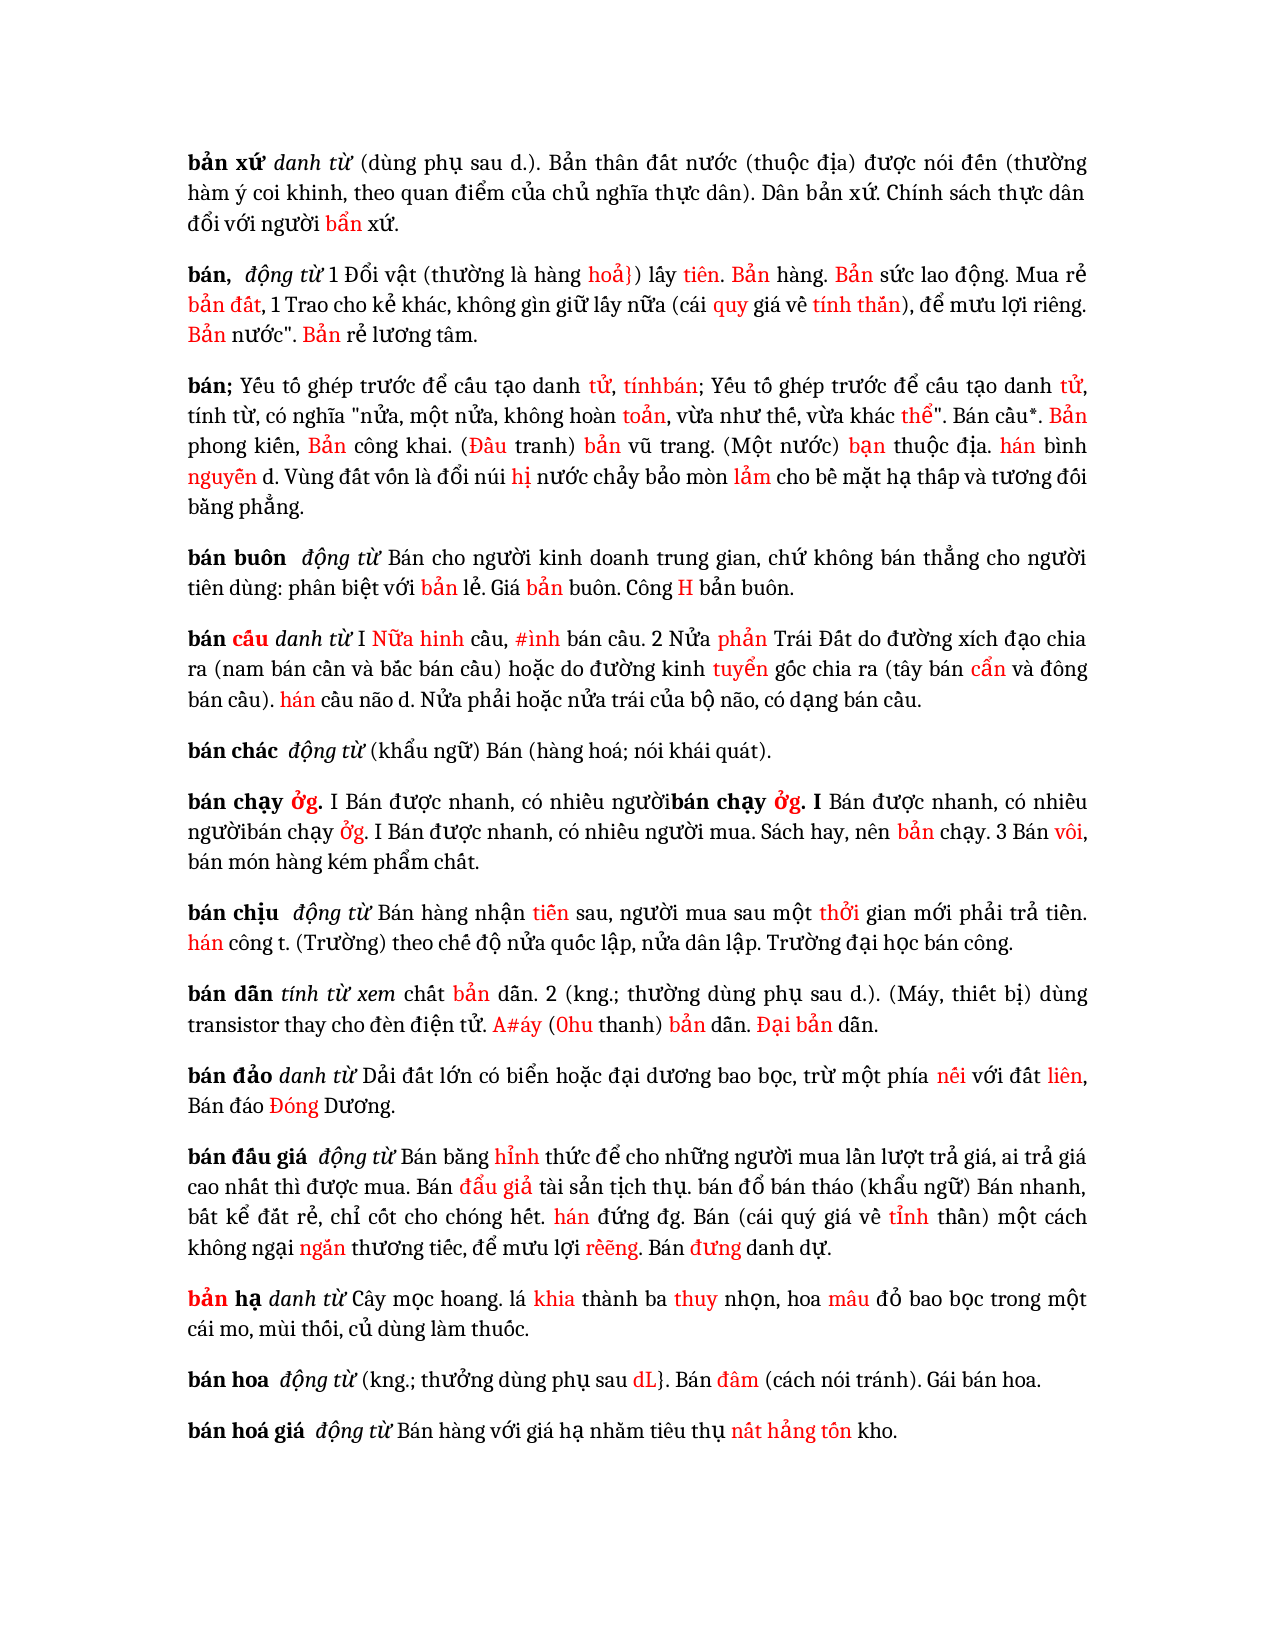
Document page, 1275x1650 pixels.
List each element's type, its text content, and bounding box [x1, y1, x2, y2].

text bán dẫn tính từ xem chất bản dẫn. 2 (kng.; thường dùng phụ sau d.). (Máy, thiết bị) dùng transistor thay cho đèn điện tử. A#áy (0hu thanh) bản dẫn. Đại bản dẫn. [187, 981, 1087, 1038]
text bán hoá giá động từ Bán hàng với giá hạ nhằm tiêu thụ nất hảng tốn kho. [187, 1418, 1087, 1444]
text bán cấu danh từ I Nữa hinh cầu, #ình bán cầu. 2 Nửa phản Trái Đất do đường xích đạo chia ra (nam bán cần và bắc bán cầu) hoặc do đường kinh tuyển gốc chia ra (tây bán cẩn và đông bán cầu). hán cầu não d. Nửa phải hoặc nửa trái của bộ não, có dạng bán cầu. [187, 626, 1087, 713]
text bán hoa động từ (kng.; thưởng dùng phụ sau dL}. Bán đâm (cách nói tránh). Gái bán hoa. [187, 1367, 1087, 1393]
text bản xứ danh từ (dùng phụ sau d.). Bản thân đất nước (thuộc địa) được nói đến (thường hàm ý coi khinh, theo quan điểm của chủ nghĩa thực dân). Dân bản xứ. Chính sách thực dân đổi với người bẩn xứ. [187, 150, 1087, 237]
text bán đấu giá động từ Bán bằng hỉnh thức để cho những người mua lần lượt trả giá, ai trả giá cao nhất thì được mua. Bán đẩu giả tài sản tịch thụ. bán đổ bán tháo (khẩu ngữ) Bán nhanh, bất kể đắt rẻ, chỉ cốt cho chóng hết. hán đứng đg. Bán (cái quý giá về tỉnh thần) một cách không ngại ngắn thương tiếc, để mưu lợi rềẽng. Bán đưng danh dự. [187, 1144, 1087, 1261]
text bán; Yếu tố ghép trước để cấu tạo danh tử, tínhbán; Yếu tố ghép trước để cấu tạo danh tử, tính từ, có nghĩa "nửa, một nửa, không hoàn toản, vừa như thế, vừa khác thể". Bán cầu*. Bản phong kiến, Bản công khai. (Đầu tranh) bản vũ trang. (Một nước) bạn thuộc địa. hán bình nguyễn d. Vùng đất vốn là đổi núi hị nước chảy bảo mòn lảm cho bề mặt hạ thấp và tương đối bằng phẳng. [187, 373, 1087, 520]
text bán chạy ởg. I Bán được nhanh, có nhiều ngườibán chạy ởg. I Bán được nhanh, có nhiều ngườibán chạy ởg. I Bán được nhanh, có nhiều người mua. Sách hay, nên bản chạy. 3 Bán vôi, bán món hàng kém phẩm chất. [187, 788, 1087, 875]
text bán chác động từ (khẩu ngữ) Bán (hàng hoá; nói khái quát). [187, 737, 1087, 764]
text bán chịu động từ Bán hàng nhận tiễn sau, người mua sau một thởi gian mới phải trả tiền. hán công t. (Trường) theo chế độ nửa quốc lập, nửa dân lập. Trường đại học bán công. [187, 900, 1087, 957]
text bản hạ danh từ Cây mọc hoang. lá khia thành ba thuy nhọn, hoa mâu đỏ bao bọc trong một cái mo, mùi thối, củ dùng làm thuốc. [187, 1285, 1087, 1342]
text bán đảo danh từ Dải đất lớn có biển hoặc đại dương bao bọc, trừ một phía nếi với đất liên, Bán đáo Đóng Dương. [187, 1062, 1087, 1119]
text bán buôn động từ Bán cho người kinh doanh trung gian, chứ không bán thẳng cho người tiên dùng: phân biệt với bản lẻ. Giá bản buôn. Công H bản buôn. [187, 545, 1087, 601]
text bán, động từ 1 Đổi vật (thường là hàng hoả}) lấy tiên. Bản hàng. Bản sức lao động. Mua rẻ bản đất, 1 Trao cho kẻ khác, không gìn giữ lấy nữa (cái quy giá về tính thắn), để mưu lợi riêng. Bản nước". Bản rẻ lương tâm. [187, 261, 1087, 348]
